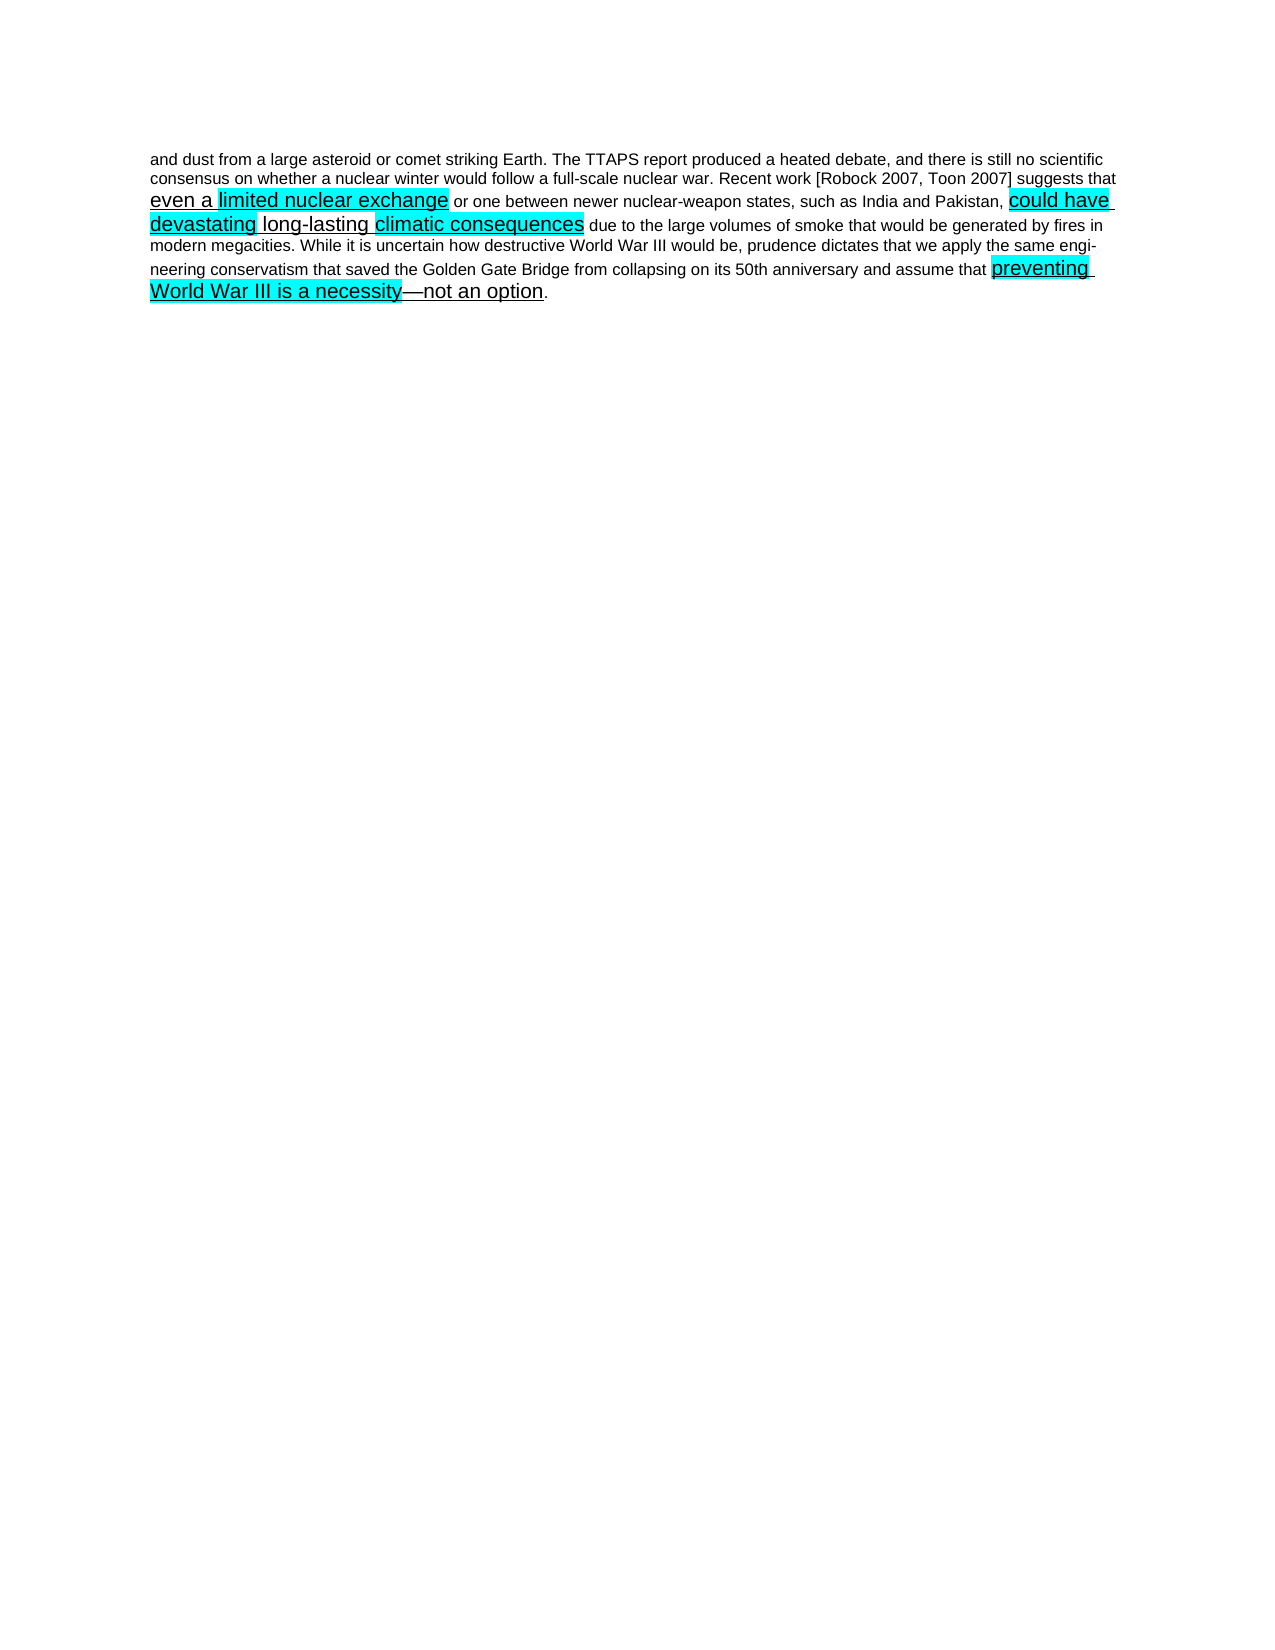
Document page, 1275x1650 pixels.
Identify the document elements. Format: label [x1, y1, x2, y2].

text [150, 150, 1125, 303]
